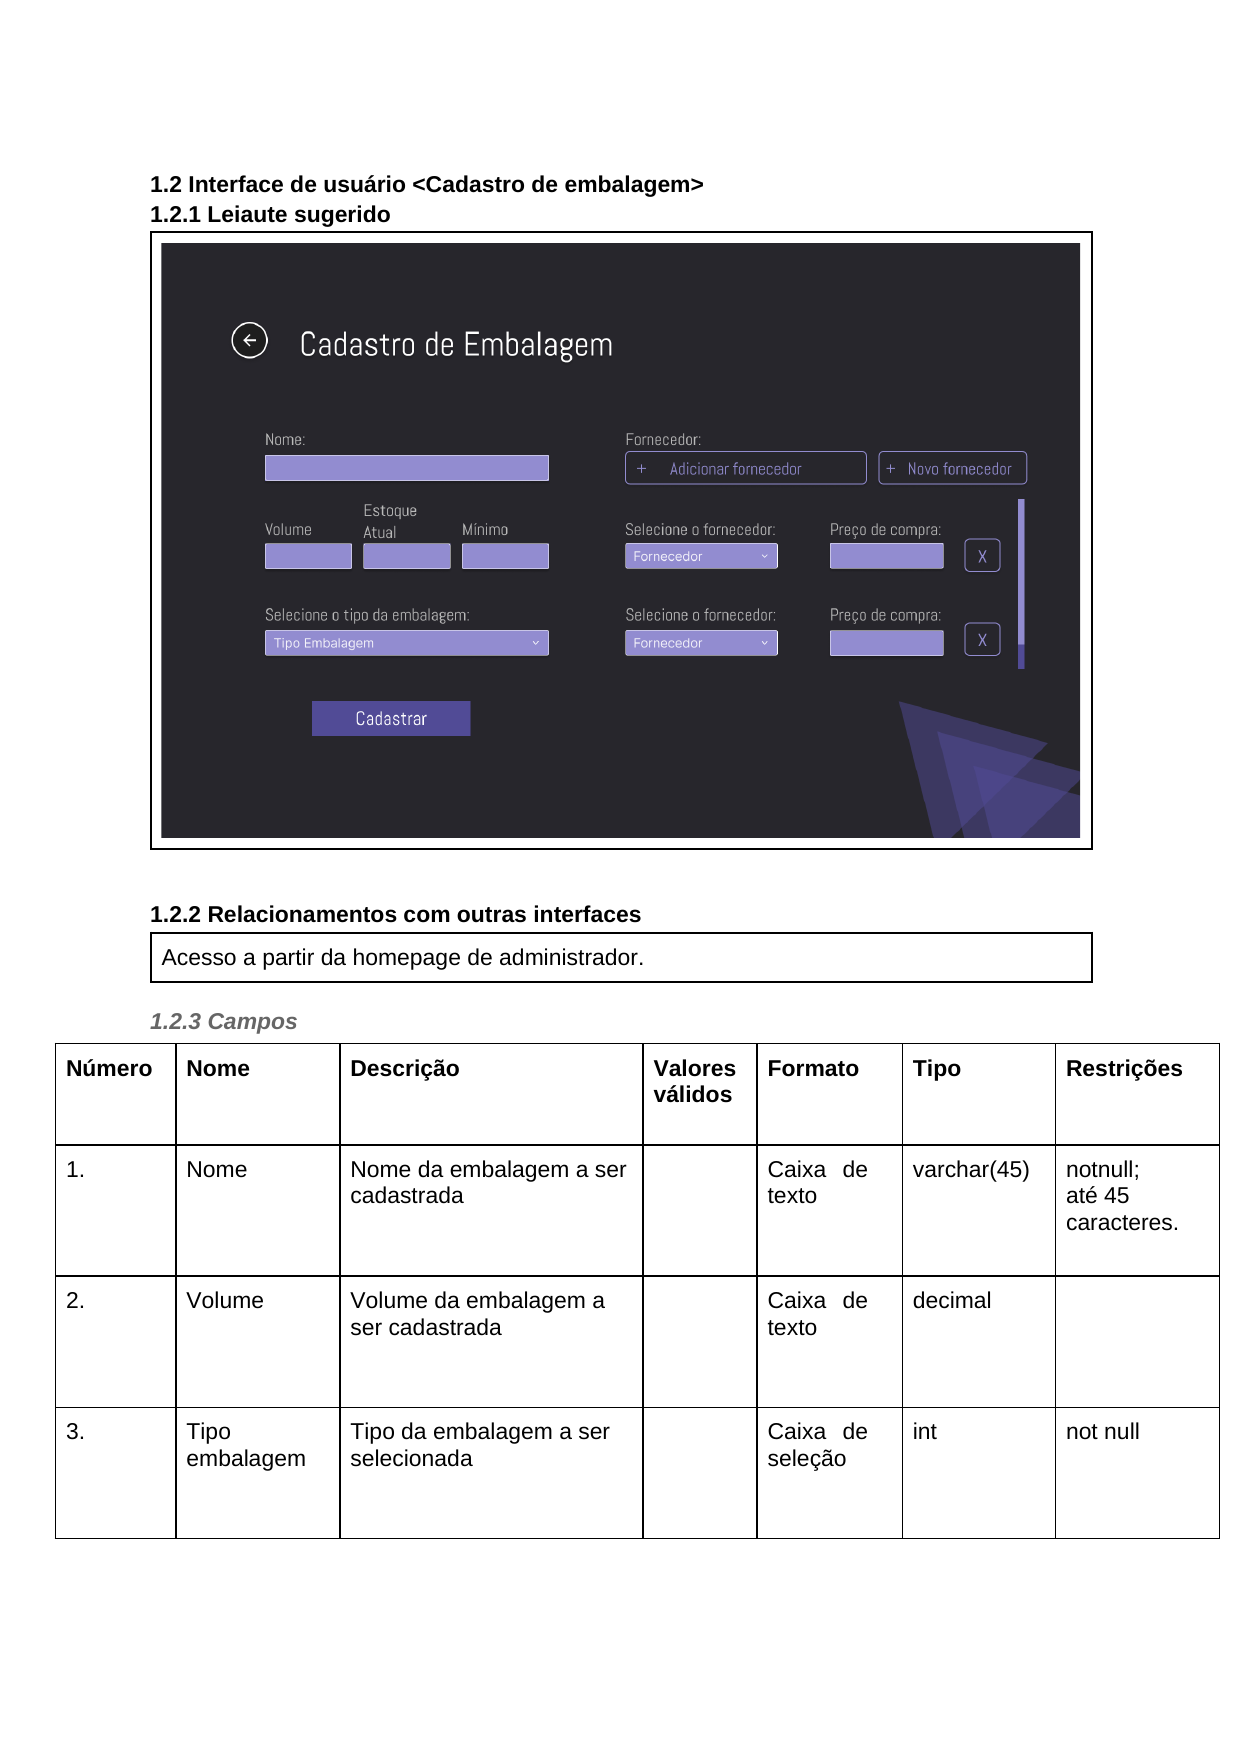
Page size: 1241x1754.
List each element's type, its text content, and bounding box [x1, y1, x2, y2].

table_cell 1. [56, 1146, 175, 1275]
table_cell varchar(45) [903, 1146, 1055, 1275]
table_cell Caixa de seleção [758, 1408, 902, 1537]
table_cell [1056, 1277, 1219, 1406]
table_cell Nome [177, 1146, 339, 1275]
subtitle 1.2 Interface de usuário <Cadastro de embalagem> [150, 171, 1090, 197]
table_cell decimal [903, 1277, 1055, 1406]
table_cell Volume [177, 1277, 339, 1406]
table_cell [644, 1408, 756, 1537]
table_cell notnull; até 45 caracteres. [1056, 1146, 1219, 1275]
table_cell [644, 1277, 756, 1406]
table_header Valores válidos [644, 1044, 756, 1144]
table_header Restrições [1056, 1044, 1219, 1144]
subtitle 1.2.2 Relacionamentos com outras interfaces [150, 901, 1090, 927]
table_header Nome [177, 1044, 339, 1144]
table_cell Tipo da embalagem a ser selecionada [341, 1408, 642, 1537]
table_cell Caixa de texto [758, 1146, 902, 1275]
text 1.2.1 Leiaute sugerido [150, 201, 1090, 227]
subtitle 1.2.3 Campos [150, 1008, 1090, 1034]
table_cell 2. [56, 1277, 175, 1406]
table_header Formato [758, 1044, 902, 1144]
table_cell Volume da embalagem a ser cadastrada [341, 1277, 642, 1406]
table_cell Nome da embalagem a ser cadastrada [341, 1146, 642, 1275]
table_cell Caixa de texto [758, 1277, 902, 1406]
table_header [152, 233, 1091, 848]
table_header Número [56, 1044, 175, 1144]
table_cell int [903, 1408, 1055, 1537]
table_cell not null [1056, 1408, 1219, 1537]
table_header Tipo [903, 1044, 1055, 1144]
picture [161, 243, 1081, 838]
table_cell 3. [56, 1408, 175, 1537]
table_header Acesso a partir da homepage de administrador. [152, 934, 1091, 981]
table_header Descrição [341, 1044, 642, 1144]
table_cell [644, 1146, 756, 1275]
table_cell Tipo embalagem [177, 1408, 339, 1537]
